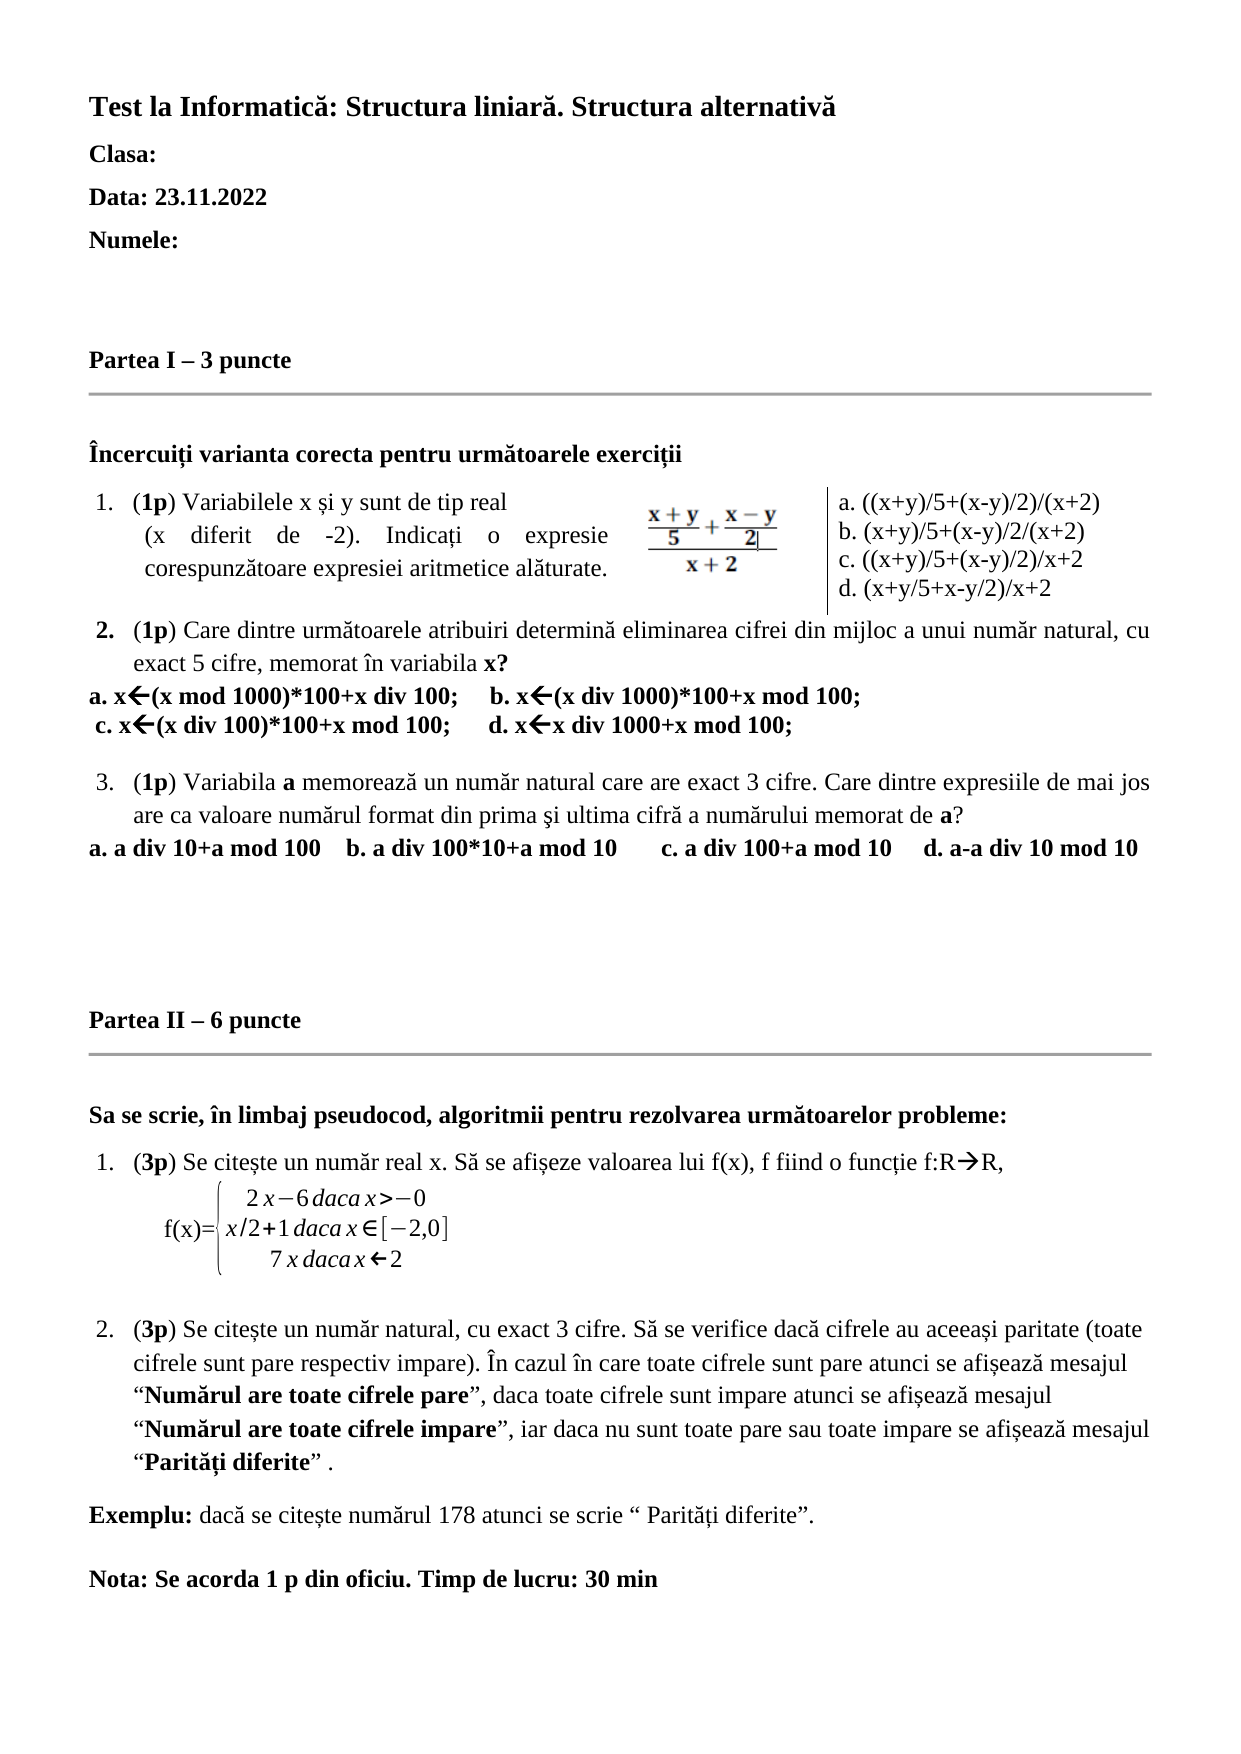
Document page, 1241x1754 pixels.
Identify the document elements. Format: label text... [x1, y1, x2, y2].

picture [627, 487, 816, 584]
list (3p) Se citește un număr natural, cu exact 3 cifre. Să se verifice dacă cifrele au aceeași paritate (toate cifrele sunt pare respectiv impare). În cazul în care toate cifrele sunt pare atunci se afișează mesajul “Numărul are toate cifrele pare”, daca toate cifrele sunt impare atunci se afișează mesajul “Numărul are toate cifrele impare”, iar daca nu sunt toate pare sau toate impare se afișează mesajul “Parități diferite” . [96, 1314, 1152, 1475]
list (1p) Care dintre următoarele atribuiri determină eliminarea cifrei din mijloc a unui număr natural, cu exact 5 cifre, memorat în variabila x? [96, 615, 1152, 677]
list (3p) Se citește un număr real x. Să se afișeze valoarea lui f(x), f fiind o funcție f:RR, [96, 1147, 1152, 1176]
text Test la Informatică: Structura liniară. Structura alternativă [89, 89, 1152, 122]
text Data: 23.11.2022 [89, 182, 1152, 211]
list f(x)= [164, 1180, 1152, 1277]
list (1p) Variabila a memorează un număr natural care are exact 3 cifre. Care dintre expresiile de mai jos are ca valoare numărul format din prima şi ultima cifră a numărului memorat de a? [96, 767, 1152, 829]
text Partea I – 3 puncte [89, 345, 1152, 373]
list Nota: Se acorda 1 p din oficiu. Timp de lucru: 30 min [89, 1564, 1152, 1593]
text Clasa: [89, 139, 1152, 168]
table_header (1p) Variabilele x și y sunt de tip real (x diferit de -2). Indicați o expresie corespunzătoare expresiei aritmetice alăturate. [89, 487, 827, 615]
table_header a. ((x+y)/5+(x-y)/2)/(x+2) b. (x+y)/5+(x-y)/2/(x+2) c. ((x+y)/5+(x-y)/2)/x+2 d. (x+y/5+x-y/2)/x+2 [828, 487, 1151, 615]
text a. x(x mod 1000)*100+x div 100; b. x(x div 1000)*100+x mod 100; [89, 681, 1152, 710]
subtitle Exemplu: dacă se citește numărul 178 atunci se scrie “ Parități diferite”. [89, 1501, 1152, 1529]
text a. a div 10+a mod 100 b. a div 100*10+a mod 10 c. a div 100+a mod 10 d. a-a div 10 mod 10 [89, 833, 1152, 862]
text c. x(x div 100)*100+x mod 100; d. xx div 1000+x mod 100; [89, 710, 1152, 738]
text Numele: [89, 225, 1152, 254]
text Sa se scrie, în limbaj pseudocod, algoritmii pentru rezolvarea următoarelor probleme: [89, 1100, 1152, 1128]
text Partea II – 6 puncte [89, 1005, 1152, 1034]
text Încercuiți varianta corecta pentru următoarele exerciții [89, 439, 1152, 468]
